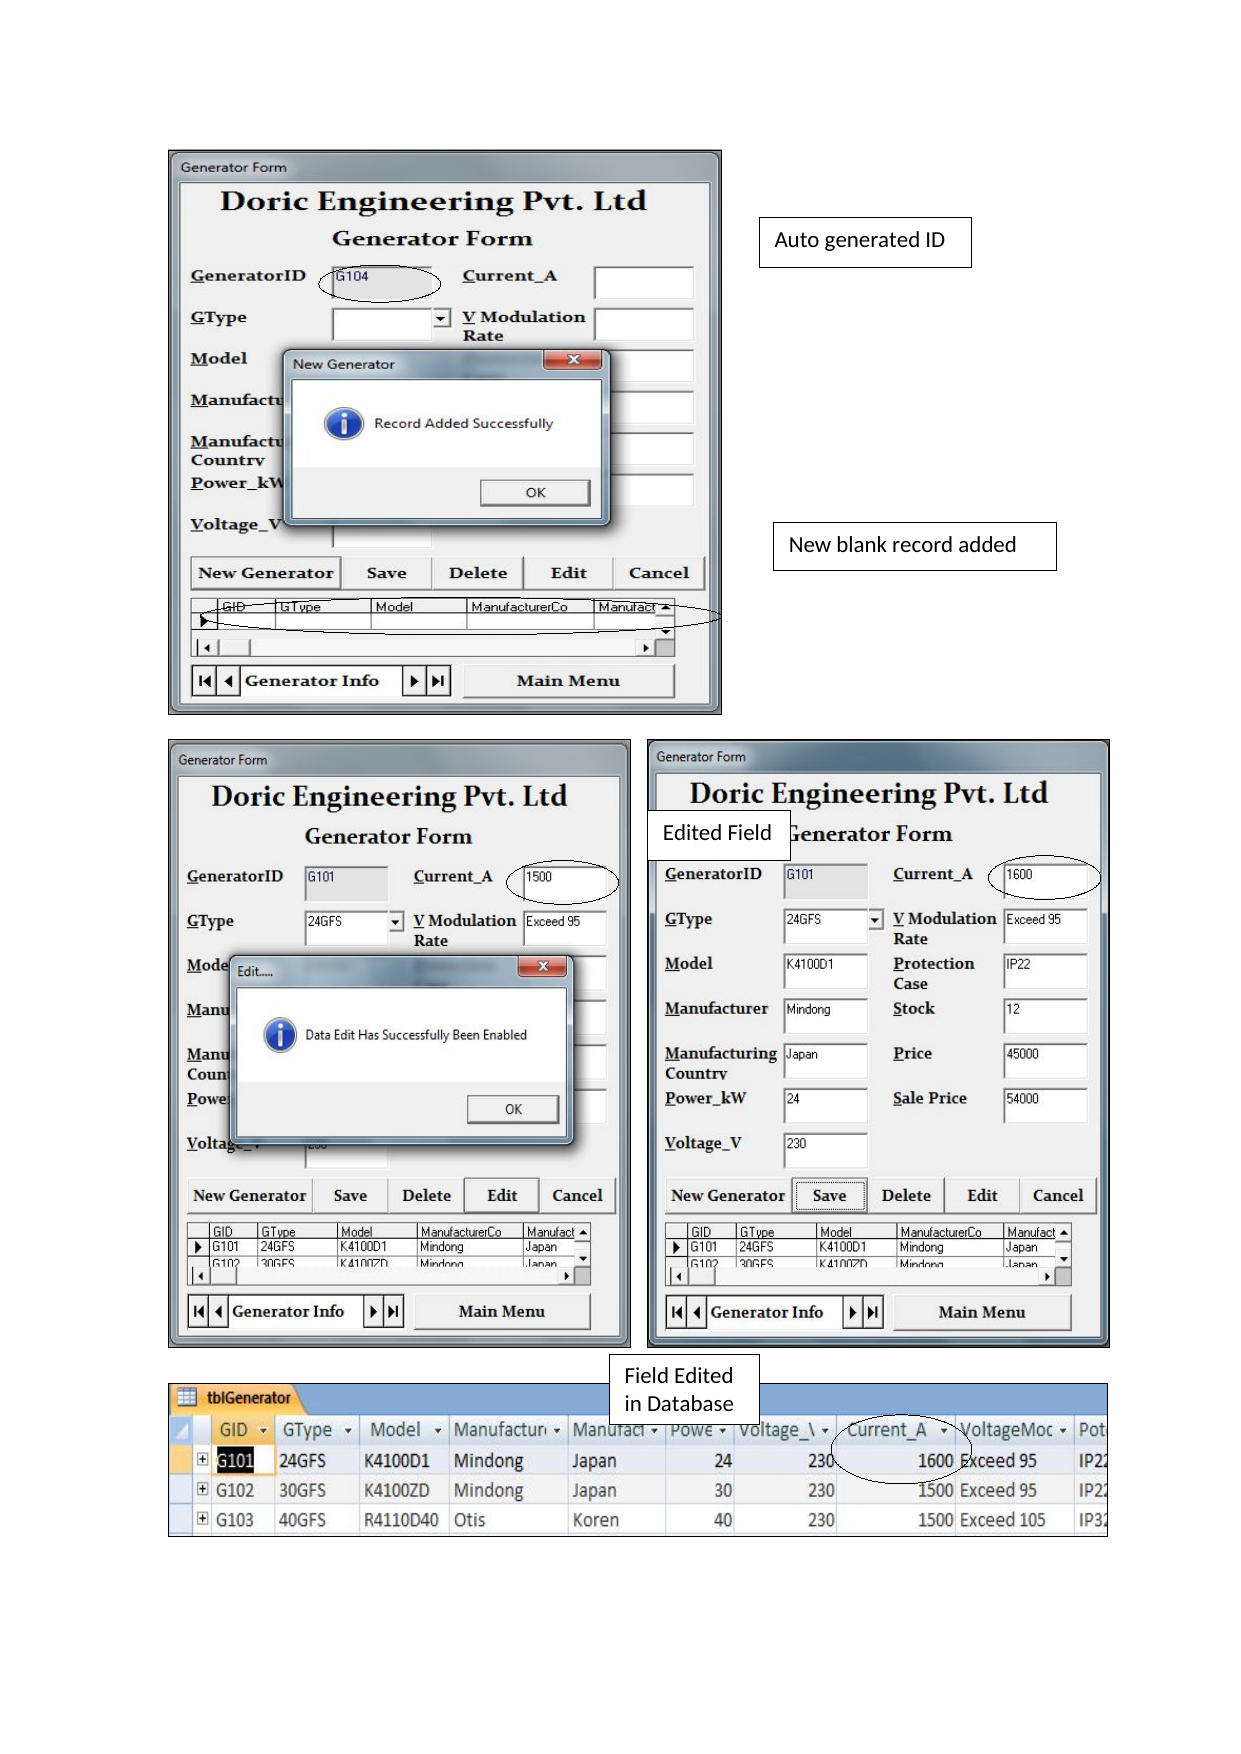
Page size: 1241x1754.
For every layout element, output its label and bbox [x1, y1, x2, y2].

picture [169, 1384, 1107, 1536]
picture [169, 740, 630, 1347]
picture [648, 740, 1109, 1347]
picture [169, 151, 721, 714]
